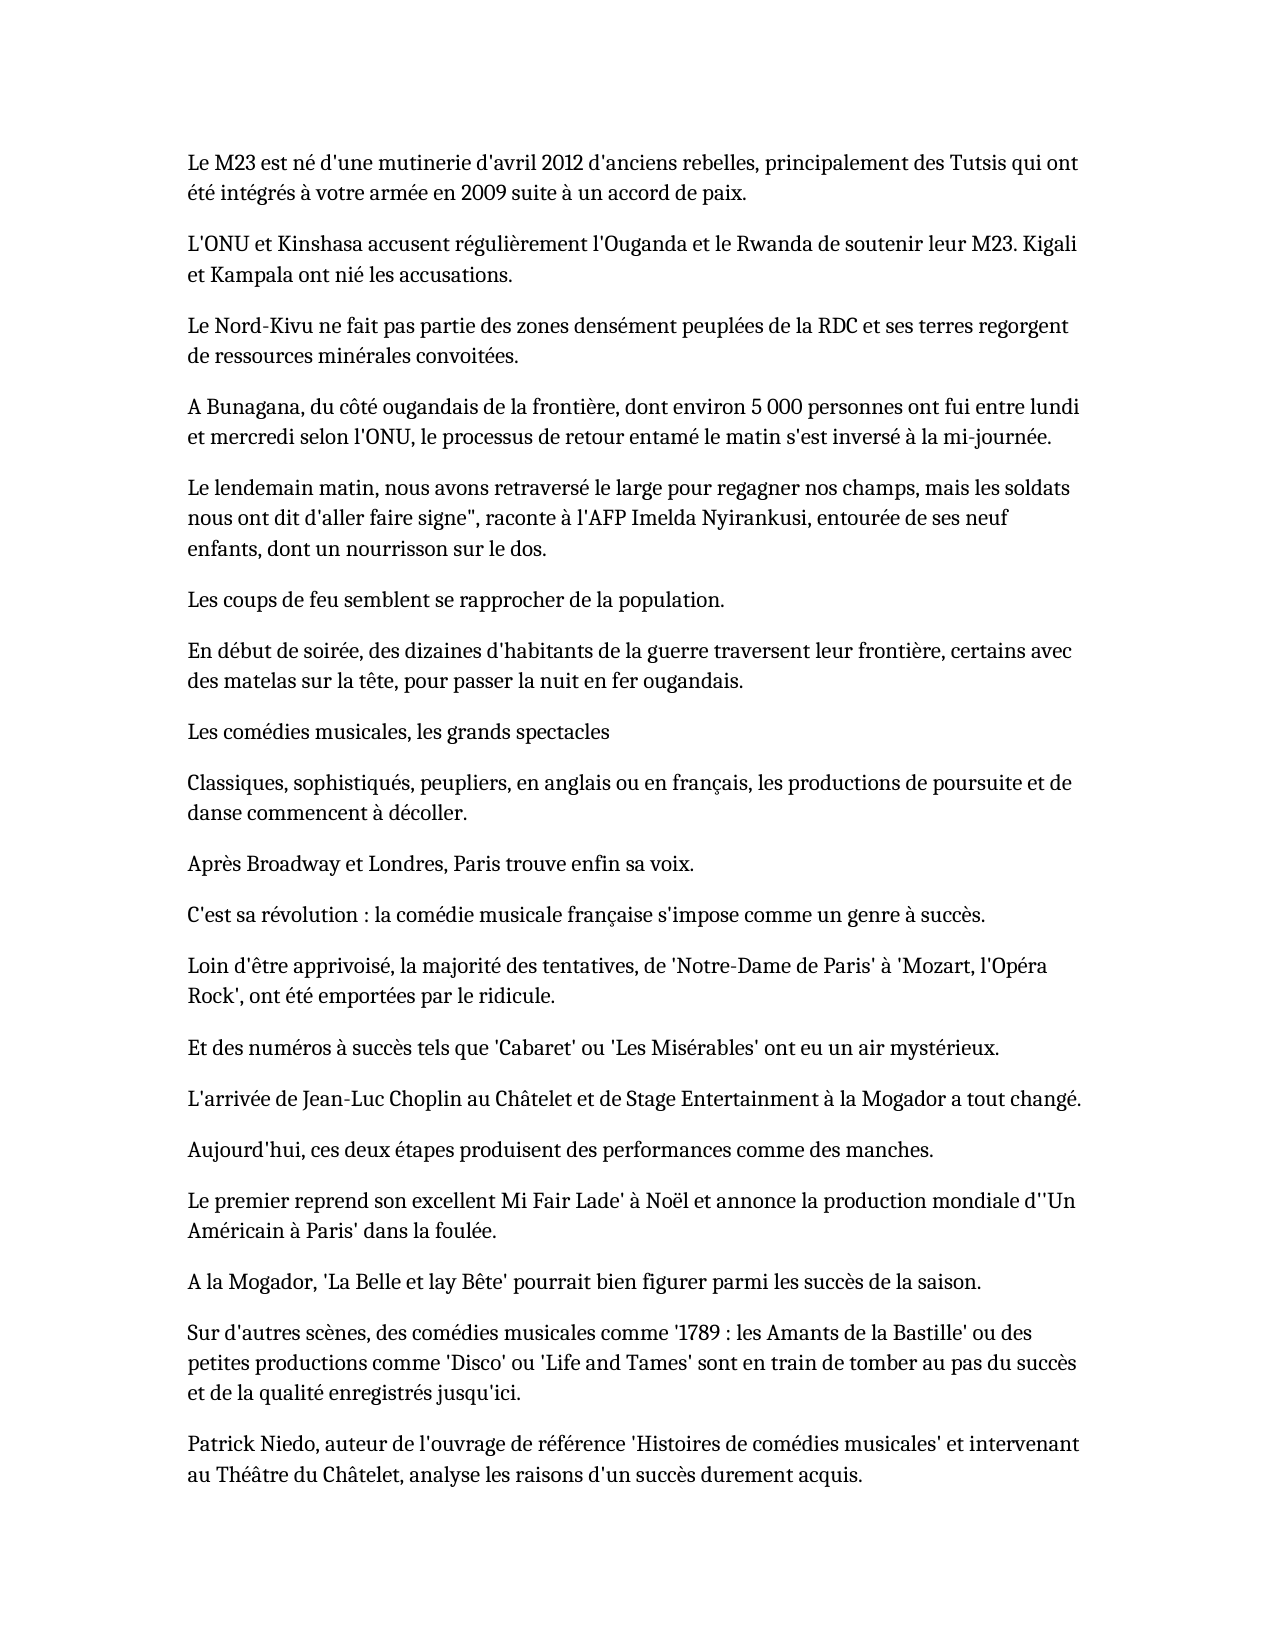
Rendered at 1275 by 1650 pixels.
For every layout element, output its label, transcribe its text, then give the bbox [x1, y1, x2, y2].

text Loin d'être apprivoisé, la majorité des tentatives, de 'Notre-Dame de Paris' à 'Mozart, l'Opéra Rock', ont été emportées par le ridicule. [187, 953, 1087, 1010]
text Après Broadway et Londres, Paris trouve enfin sa voix. [187, 851, 1087, 877]
text Le lendemain matin, nous avons retraversé le large pour regagner nos champs, mais les soldats nous ont dit d'aller faire signe", raconte à l'AFP Imelda Nyirankusi, entourée de ses neuf enfants, dont un nourrisson sur le dos. [187, 475, 1087, 562]
text A la Mogador, 'La Belle et lay Bête' pourrait bien figurer parmi les succès de la saison. [187, 1269, 1087, 1295]
text Le Nord-Kivu ne fait pas partie des zones densément peuplées de la RDC et ses terres regorgent de ressources minérales convoitées. [187, 312, 1087, 369]
text Sur d'autres scènes, des comédies musicales comme '1789 : les Amants de la Bastille' ou des petites productions comme 'Disco' ou 'Life and Tames' sont en train de tomber au pas du succès et de la qualité enregistrés jusqu'ici. [187, 1320, 1087, 1407]
text C'est sa révolution : la comédie musicale française s'impose comme un genre à succès. [187, 902, 1087, 928]
text En début de soirée, des dizaines d'habitants de la guerre traversent leur frontière, certains avec des matelas sur la tête, pour passer la nuit en fer ougandais. [187, 637, 1087, 694]
text Les comédies musicales, les grands spectacles [187, 719, 1087, 745]
text Et des numéros à succès tels que 'Cabaret' ou 'Les Misérables' ont eu un air mystérieux. [187, 1034, 1087, 1061]
text L'ONU et Kinshasa accusent régulièrement l'Ouganda et le Rwanda de soutenir leur M23. Kigali et Kampala ont nié les accusations. [187, 231, 1087, 288]
text Le M23 est né d'une mutinerie d'avril 2012 d'anciens rebelles, principalement des Tutsis qui ont été intégrés à votre armée en 2009 suite à un accord de paix. [187, 150, 1087, 207]
text L'arrivée de Jean-Luc Choplin au Châtelet et de Stage Entertainment à la Mogador a tout changé. [187, 1085, 1087, 1112]
text Les coups de feu semblent se rapprocher de la population. [187, 586, 1087, 613]
text Patrick Niedo, auteur de l'ouvrage de référence 'Histoires de comédies musicales' et intervenant au Théâtre du Châtelet, analyse les raisons d'un succès durement acquis. [187, 1431, 1087, 1488]
text A Bunagana, du côté ougandais de la frontière, dont environ 5 000 personnes ont fui entre lundi et mercredi selon l'ONU, le processus de retour entamé le matin s'est inversé à la mi-journée. [187, 394, 1087, 450]
text Aujourd'hui, ces deux étapes produisent des performances comme des manches. [187, 1136, 1087, 1163]
text Le premier reprend son excellent Mi Fair Lade' à Noël et annonce la production mondiale d''Un Américain à Paris' dans la foulée. [187, 1187, 1087, 1244]
text Classiques, sophistiqués, peupliers, en anglais ou en français, les productions de poursuite et de danse commencent à décoller. [187, 770, 1087, 826]
